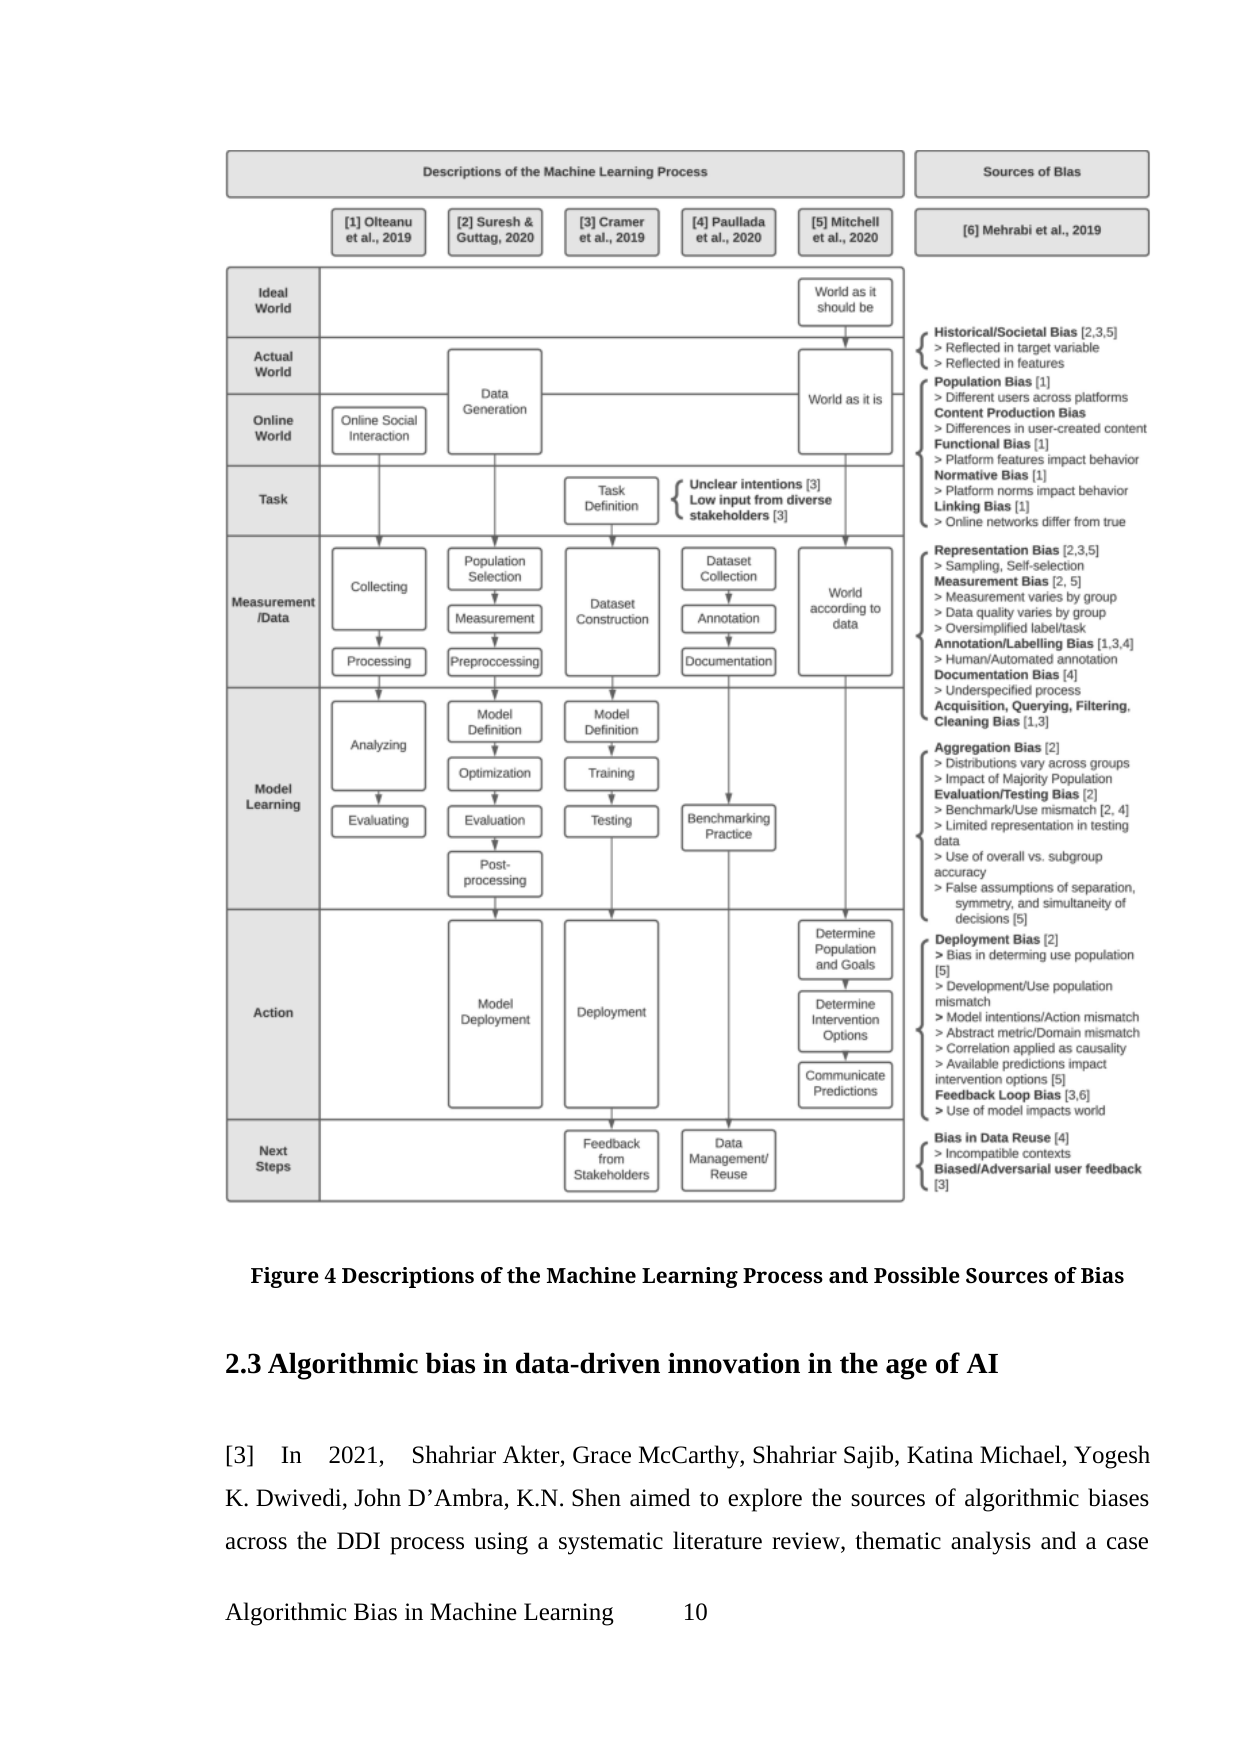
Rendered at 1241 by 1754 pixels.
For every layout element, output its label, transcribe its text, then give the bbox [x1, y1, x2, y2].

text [225, 1440, 1150, 1555]
text 2.3 Algorithmic bias in data-driven innovation in the age of AI [225, 1347, 1150, 1380]
text Figure 4 Descriptions of the Machine Learning Process and Possible Sources of Bias [225, 1261, 1150, 1289]
picture [225, 150, 1151, 1204]
